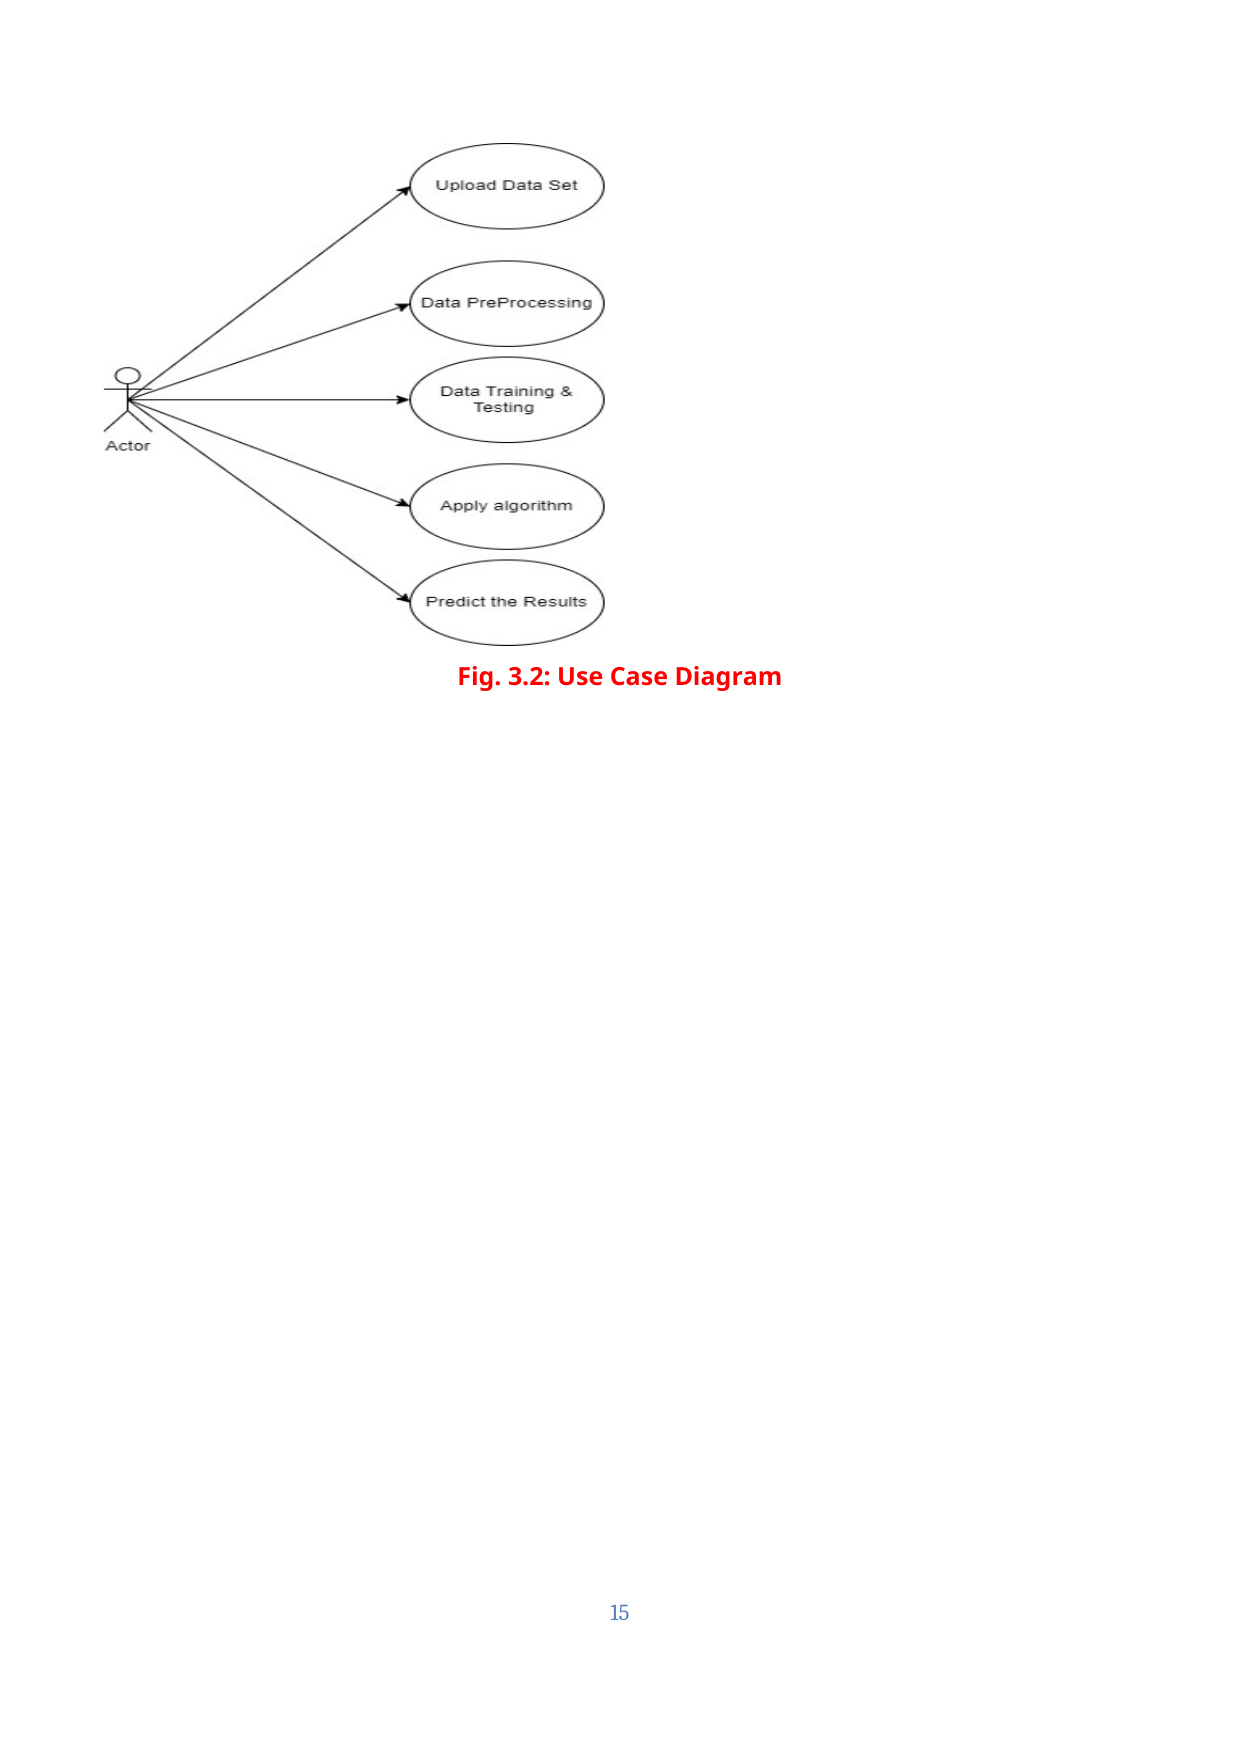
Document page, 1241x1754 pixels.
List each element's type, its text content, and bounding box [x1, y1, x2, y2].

picture [103, 143, 605, 646]
text Fig. 3.2: Use Case Diagram [103, 659, 1136, 693]
